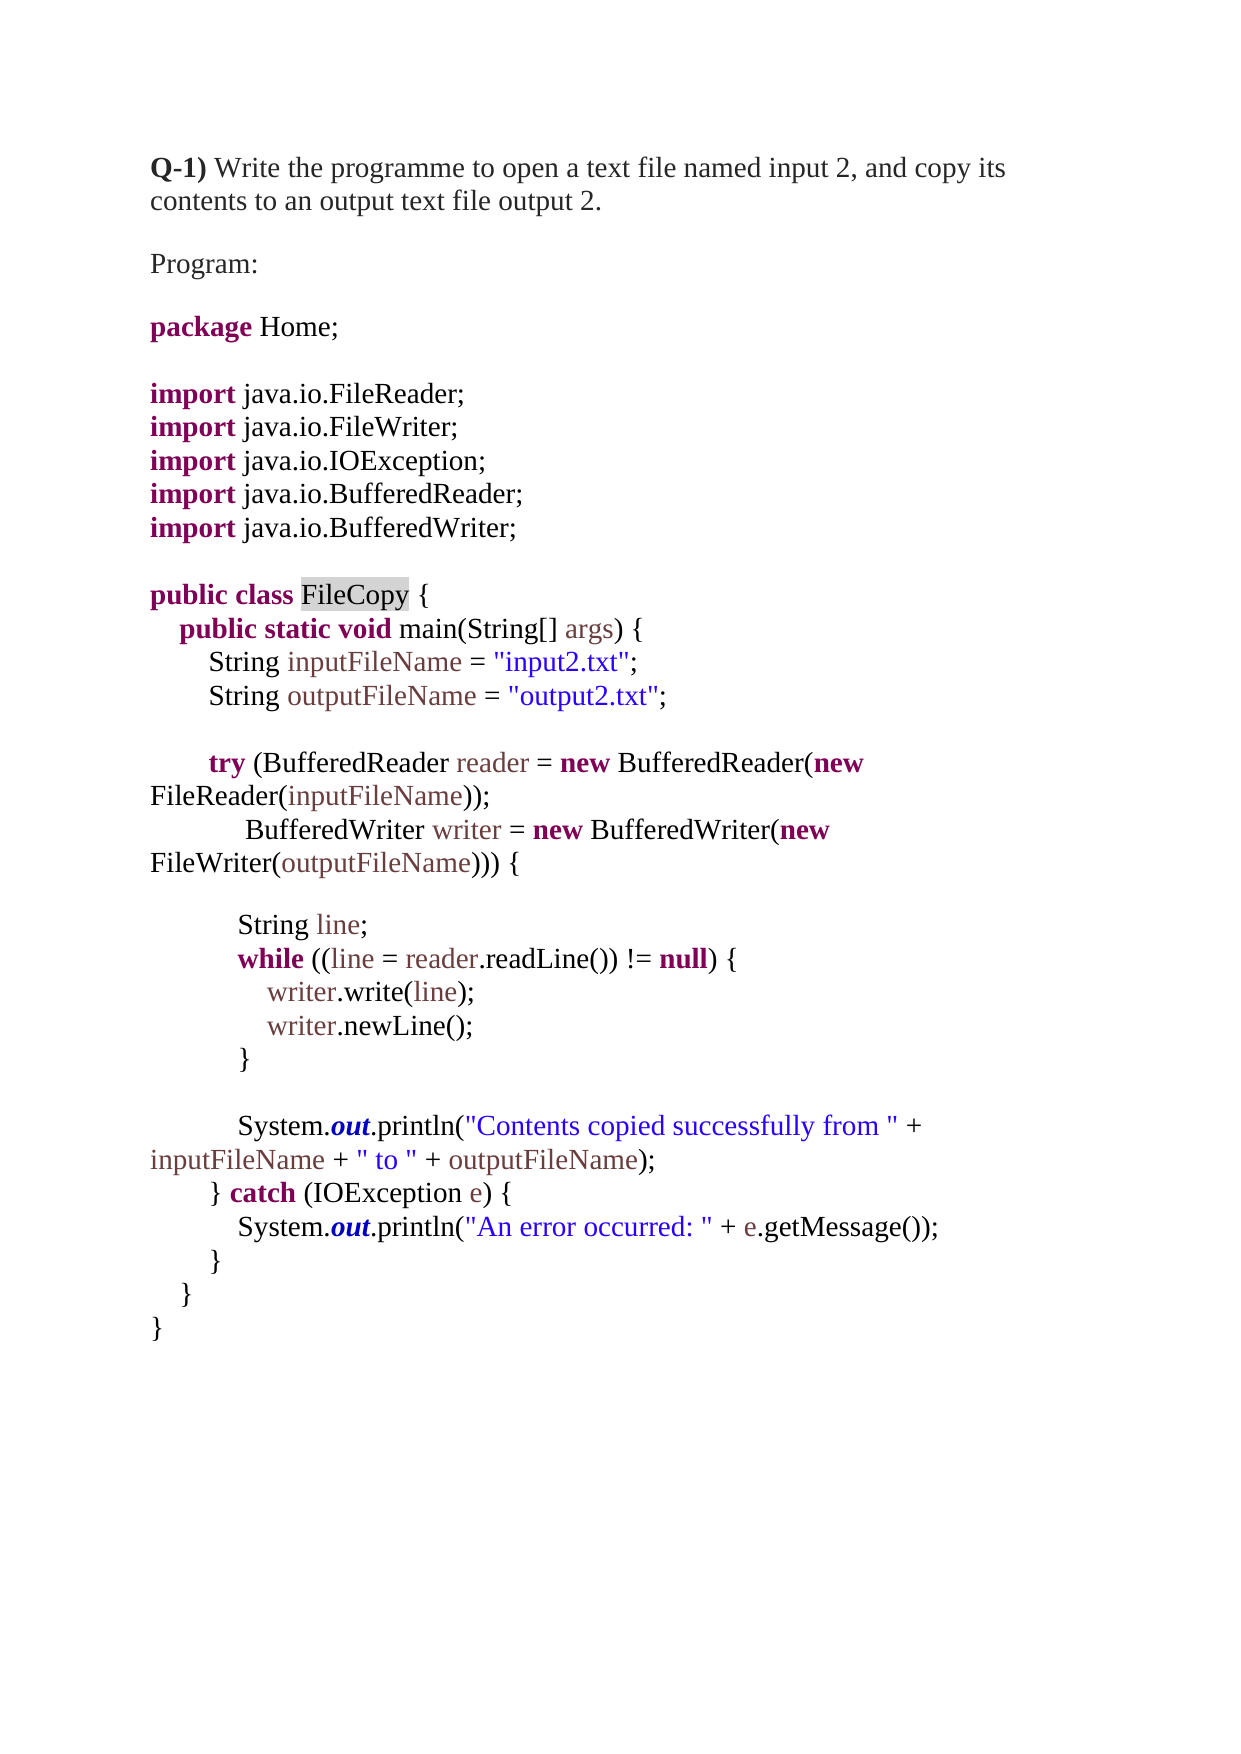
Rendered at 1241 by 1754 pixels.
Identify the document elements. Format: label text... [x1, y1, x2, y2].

text } [150, 1276, 1090, 1310]
text public class FileCopy { [409, 577, 1090, 611]
text String inputFileName = "input2.txt"; [150, 644, 1090, 678]
text String outputFileName = "output2.txt"; [150, 678, 1090, 711]
text String line; [150, 907, 1090, 941]
text writer.write(line); [150, 974, 1090, 1008]
text System.out.println("An error occurred: " + e.getMessage()); [150, 1209, 1090, 1243]
text } [150, 1310, 1090, 1343]
text Q-1) Write the programme to open a text file named input 2, and copy its contents to an output text file output 2. [150, 150, 1090, 217]
text import java.io.BufferedReader; [150, 477, 1090, 510]
text import java.io.FileWriter; [150, 409, 1090, 443]
text try (BufferedReader reader = new BufferedReader(new FileReader(inputFileName)); [150, 745, 1090, 812]
text writer.newLine(); [150, 1008, 1090, 1041]
text } catch (IOException e) { [150, 1176, 1090, 1209]
text import java.io.FileReader; [150, 376, 1090, 409]
text while ((line = reader.readLine()) != null) { [150, 941, 1090, 974]
text package Home; [150, 309, 1090, 342]
text public class FileCopy { [150, 577, 301, 611]
text } [150, 1041, 1090, 1075]
text import java.io.BufferedWriter; [150, 510, 1090, 544]
text Program: [150, 246, 1090, 280]
text BufferedWriter writer = new BufferedWriter(new FileWriter(outputFileName))) { [150, 812, 1090, 879]
text } [150, 1243, 1090, 1276]
text import java.io.IOException; [150, 443, 1090, 477]
text public static void main(String[] args) { [150, 611, 1090, 644]
text System.out.println("Contents copied successfully from " + inputFileName + " to " + outputFileName); [150, 1108, 1090, 1176]
